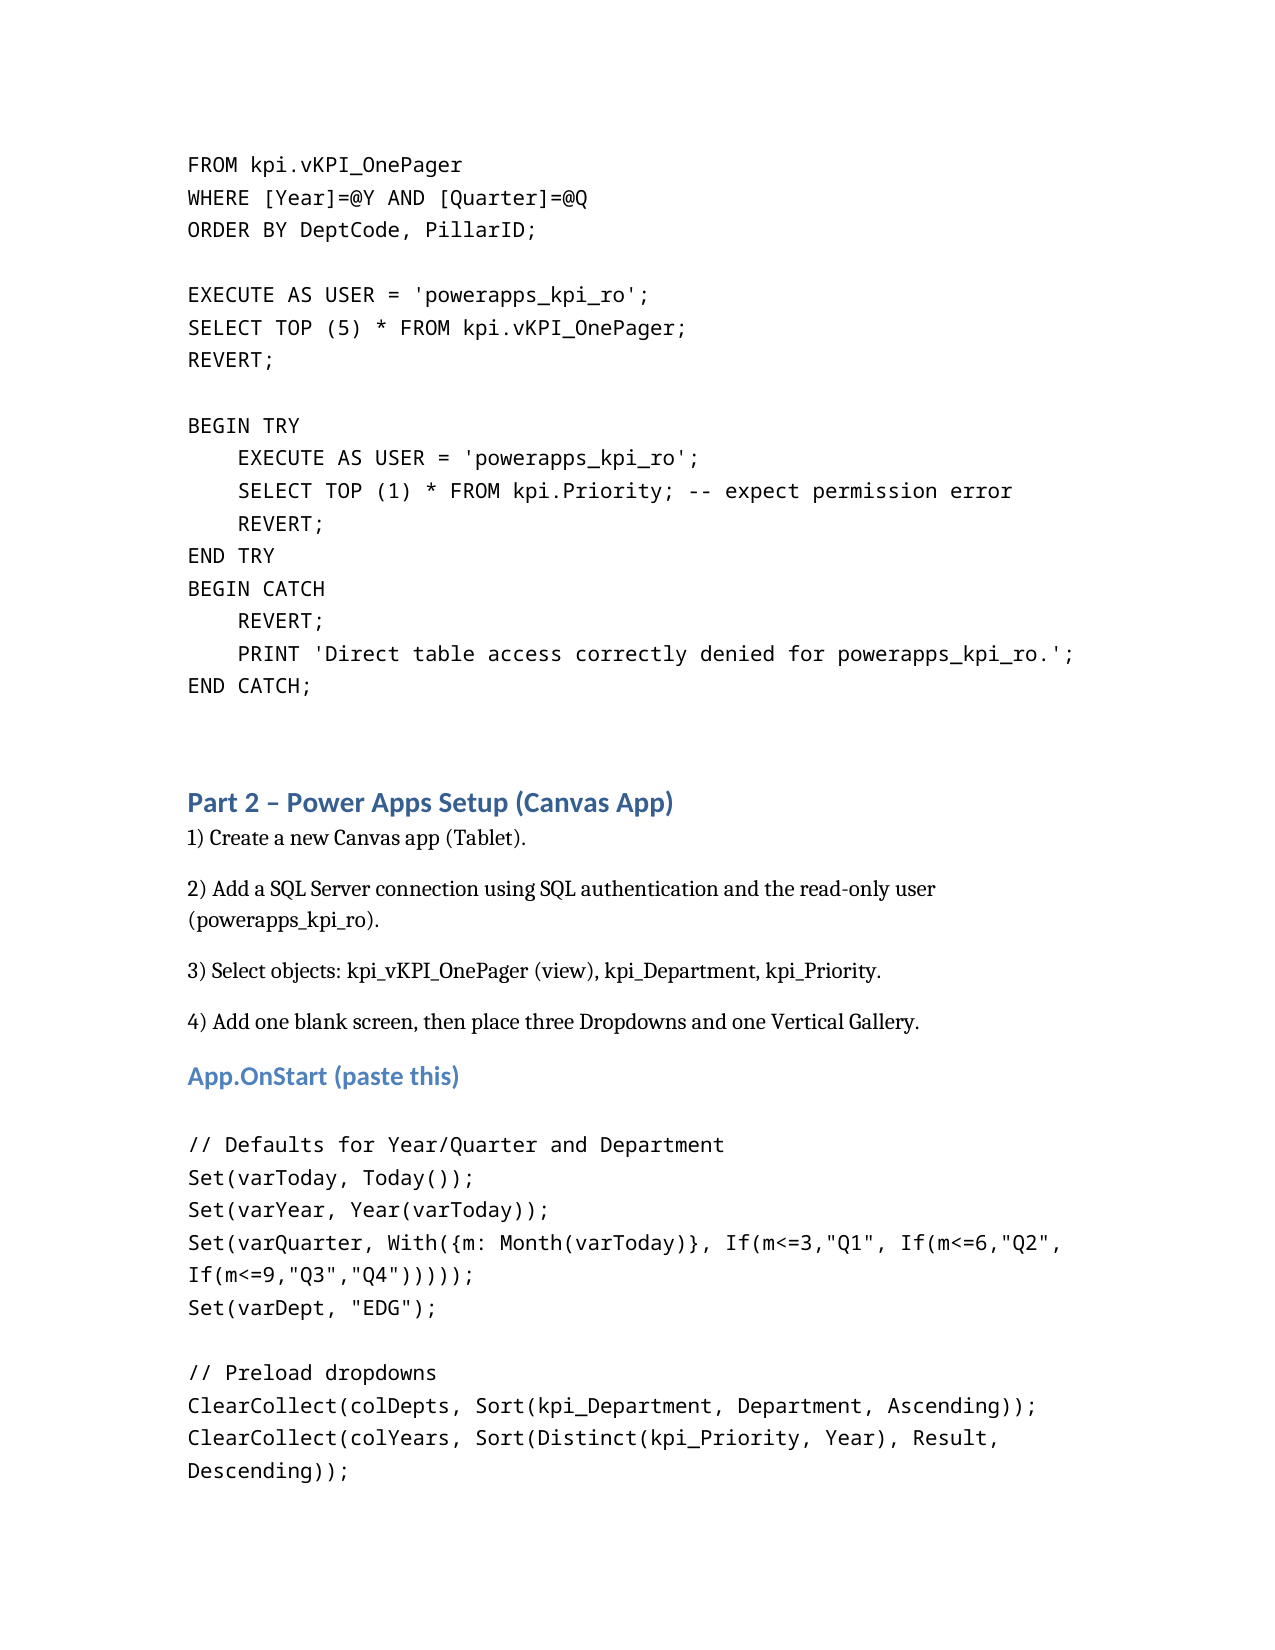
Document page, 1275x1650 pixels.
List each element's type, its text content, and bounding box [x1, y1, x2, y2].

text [187, 1097, 1087, 1484]
text 4) Add one blank screen, then place three Dropdowns and one Vertical Gallery. [187, 1008, 1087, 1035]
subtitle Part 2 – Power Apps Setup (Canvas App) [187, 784, 1087, 820]
text 1) Create a new Canvas app (Tablet). [187, 825, 1087, 851]
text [187, 150, 1087, 730]
subtitle App.OnStart (paste this) [187, 1059, 1087, 1092]
text 2) Add a SQL Server connection using SQL authentication and the read-only user (powerapps_kpi_ro). [187, 876, 1087, 933]
text 3) Select objects: kpi_vKPI_OnePager (view), kpi_Department, kpi_Priority. [187, 957, 1087, 984]
